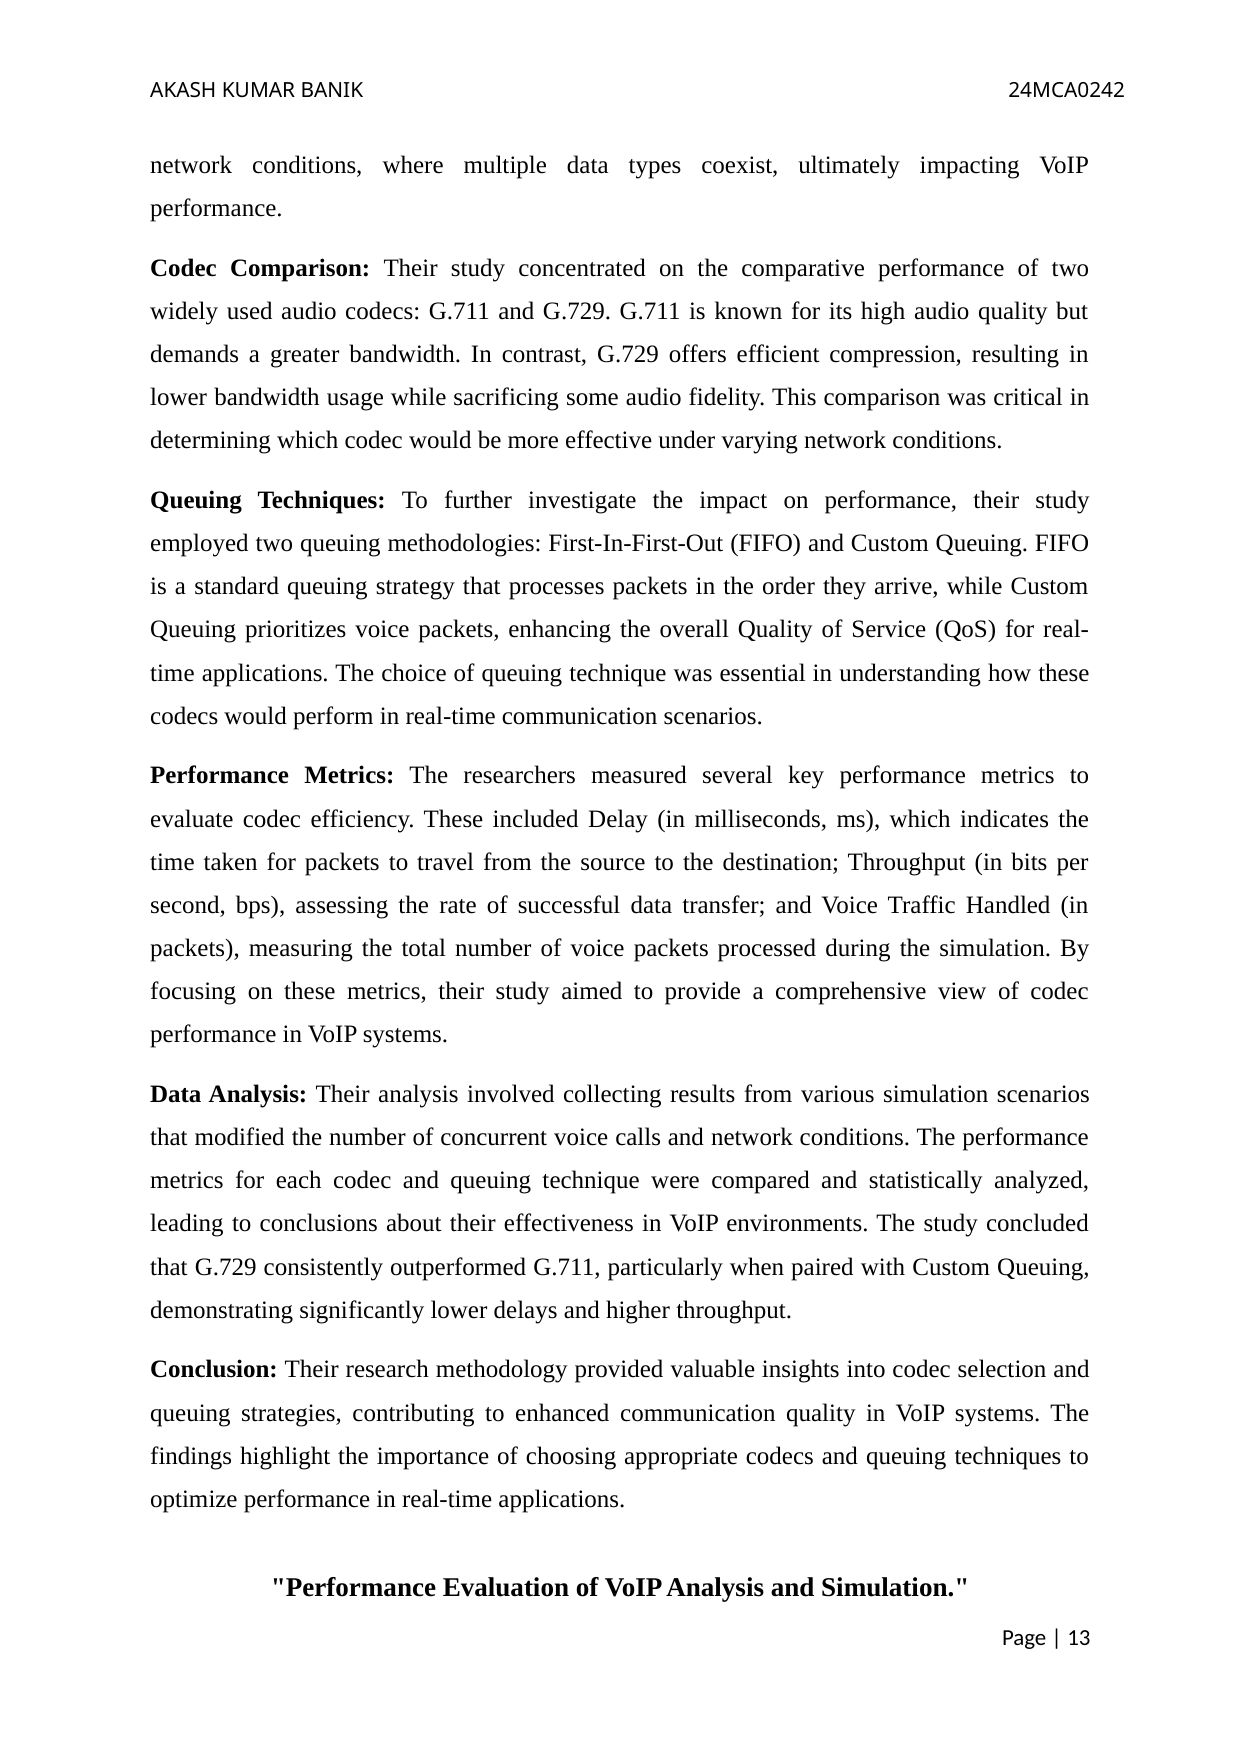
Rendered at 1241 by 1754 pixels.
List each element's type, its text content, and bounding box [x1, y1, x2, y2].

text "Performance Evaluation of VoIP Analysis and Simulation." [150, 1571, 1090, 1602]
text Codec Comparison: Their study concentrated on the comparative performance of two widely used audio codecs: G.711 and G.729. G.711 is known for its high audio quality but demands a greater bandwidth. In contrast, G.729 offers efficient compression, resulting in lower bandwidth usage while sacrificing some audio fidelity. This comparison was critical in determining which codec would be more effective under varying network conditions. [150, 253, 1090, 454]
text Performance Metrics: The researchers measured several key performance metrics to evaluate codec efficiency. These included Delay (in milliseconds, ms), which indicates the time taken for packets to travel from the source to the destination; Throughput (in bits per second, bps), assessing the rate of successful data transfer; and Voice Traffic Handled (in packets), measuring the total number of voice packets processed during the simulation. By focusing on these metrics, their study aimed to provide a comprehensive view of codec performance in VoIP systems. [150, 761, 1090, 1048]
text Conclusion: Their research methodology provided valuable insights into codec selection and queuing strategies, contributing to enhanced communication quality in VoIP systems. The findings highlight the importance of choosing appropriate codecs and queuing techniques to optimize performance in real-time applications. [150, 1354, 1090, 1513]
text Data Analysis: Their analysis involved collecting results from various simulation scenarios that modified the number of concurrent voice calls and network conditions. The performance metrics for each codec and queuing technique were compared and statistically analyzed, leading to conclusions about their effectiveness in VoIP environments. The study concluded that G.729 consistently outperformed G.711, particularly when paired with Custom Queuing, demonstrating significantly lower delays and higher throughput. [150, 1079, 1090, 1323]
text Queuing Techniques: To further investigate the impact on performance, their study employed two queuing methodologies: First-In-First-Out (FIFO) and Custom Queuing. FIFO is a standard queuing strategy that processes packets in the order they arrive, while Custom Queuing prioritizes voice packets, enhancing the overall Quality of Service (QoS) for real-time applications. The choice of queuing technique was essential in understanding how these codecs would perform in real-time communication scenarios. [150, 485, 1090, 729]
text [150, 150, 1090, 222]
